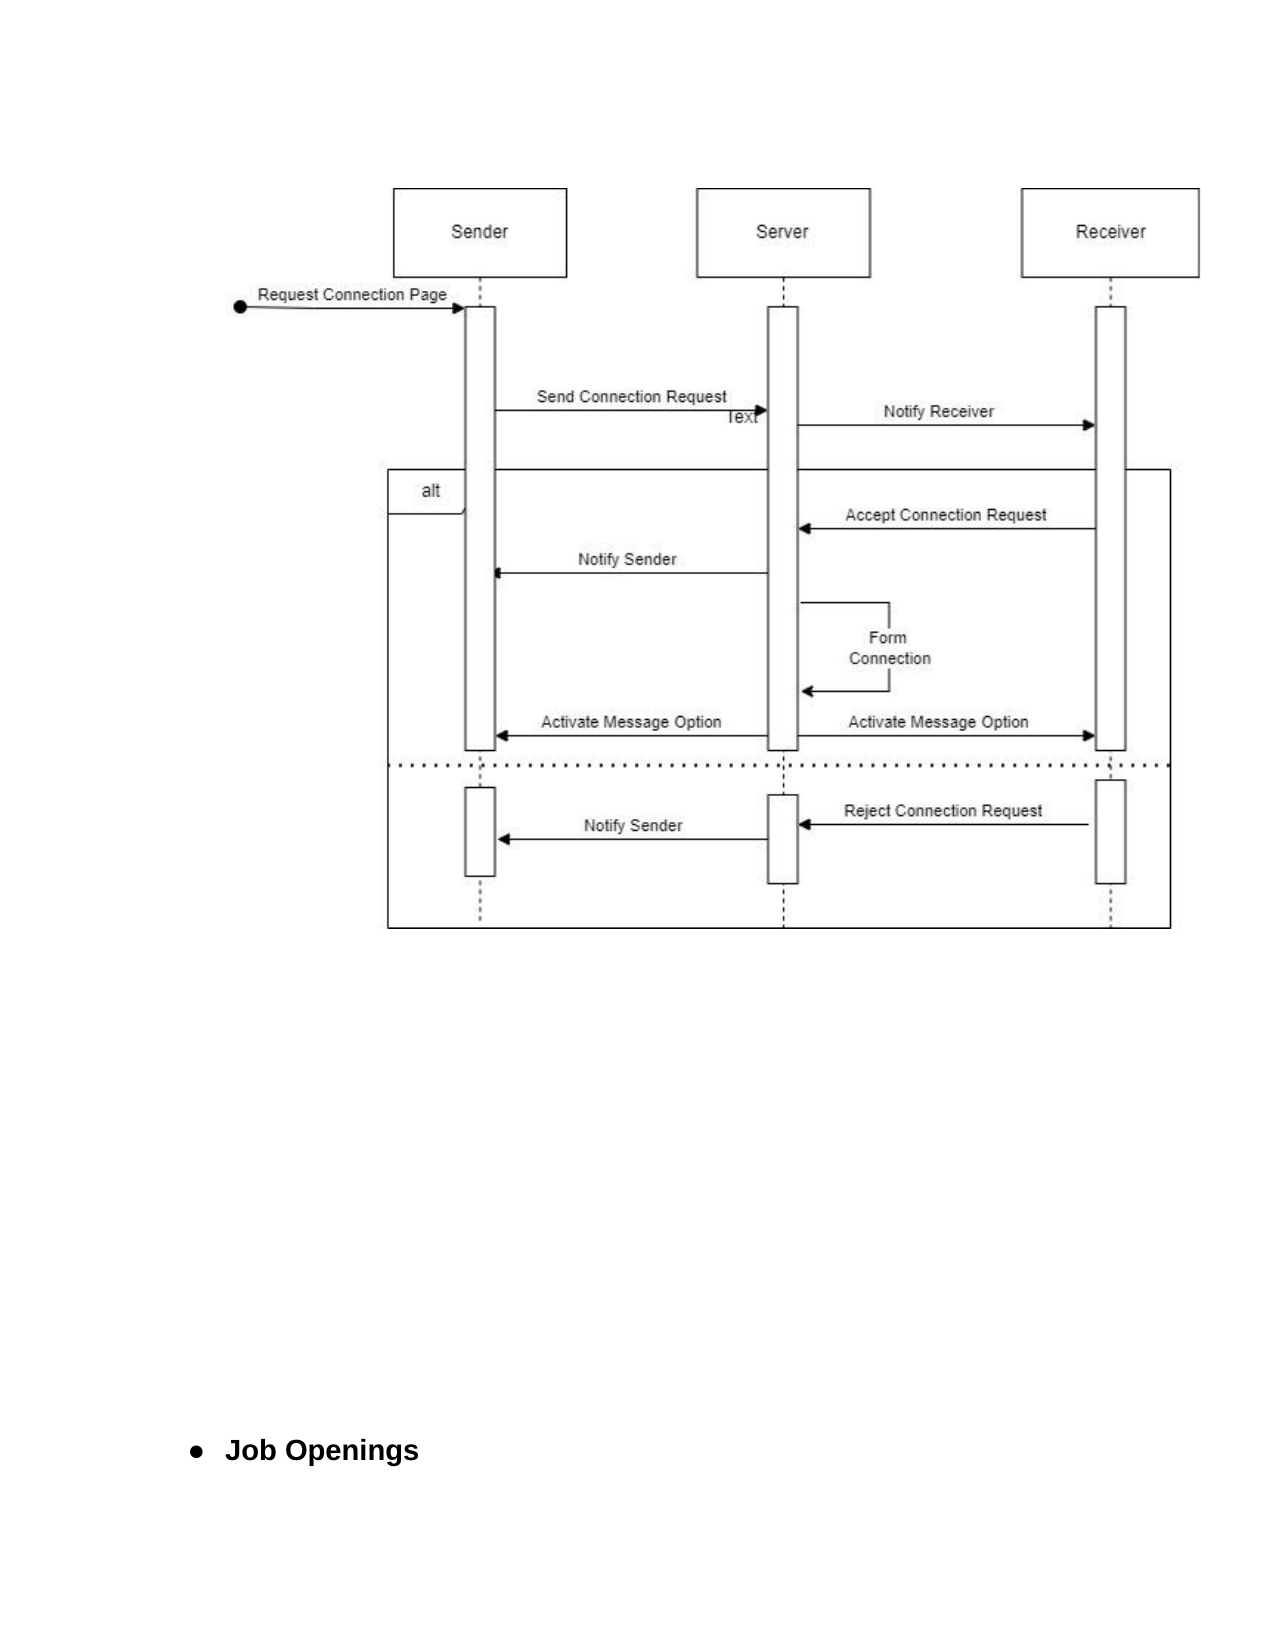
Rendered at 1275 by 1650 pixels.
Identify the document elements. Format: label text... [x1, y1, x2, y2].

picture [225, 188, 1200, 929]
list Job Openings [187, 1433, 1125, 1467]
